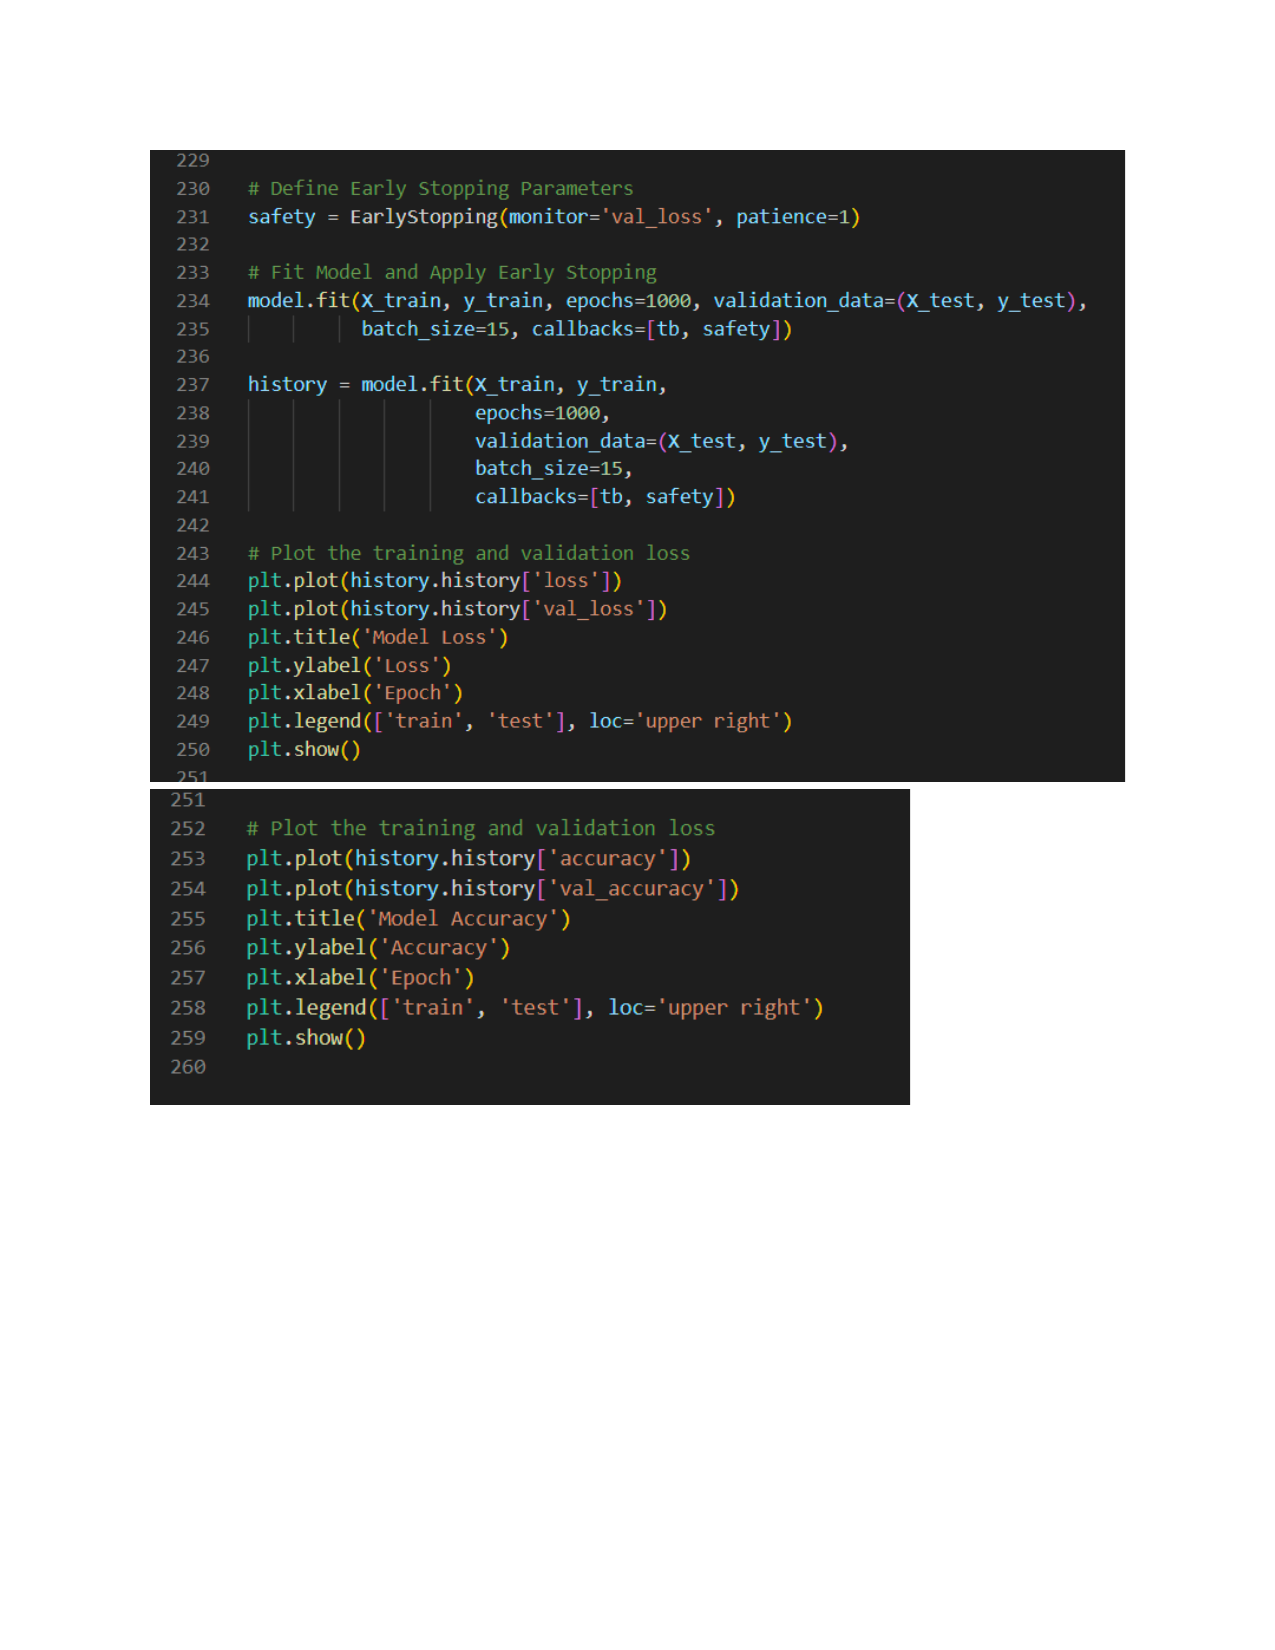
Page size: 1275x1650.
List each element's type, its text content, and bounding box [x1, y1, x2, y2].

picture [150, 150, 1125, 782]
picture [150, 789, 911, 1105]
